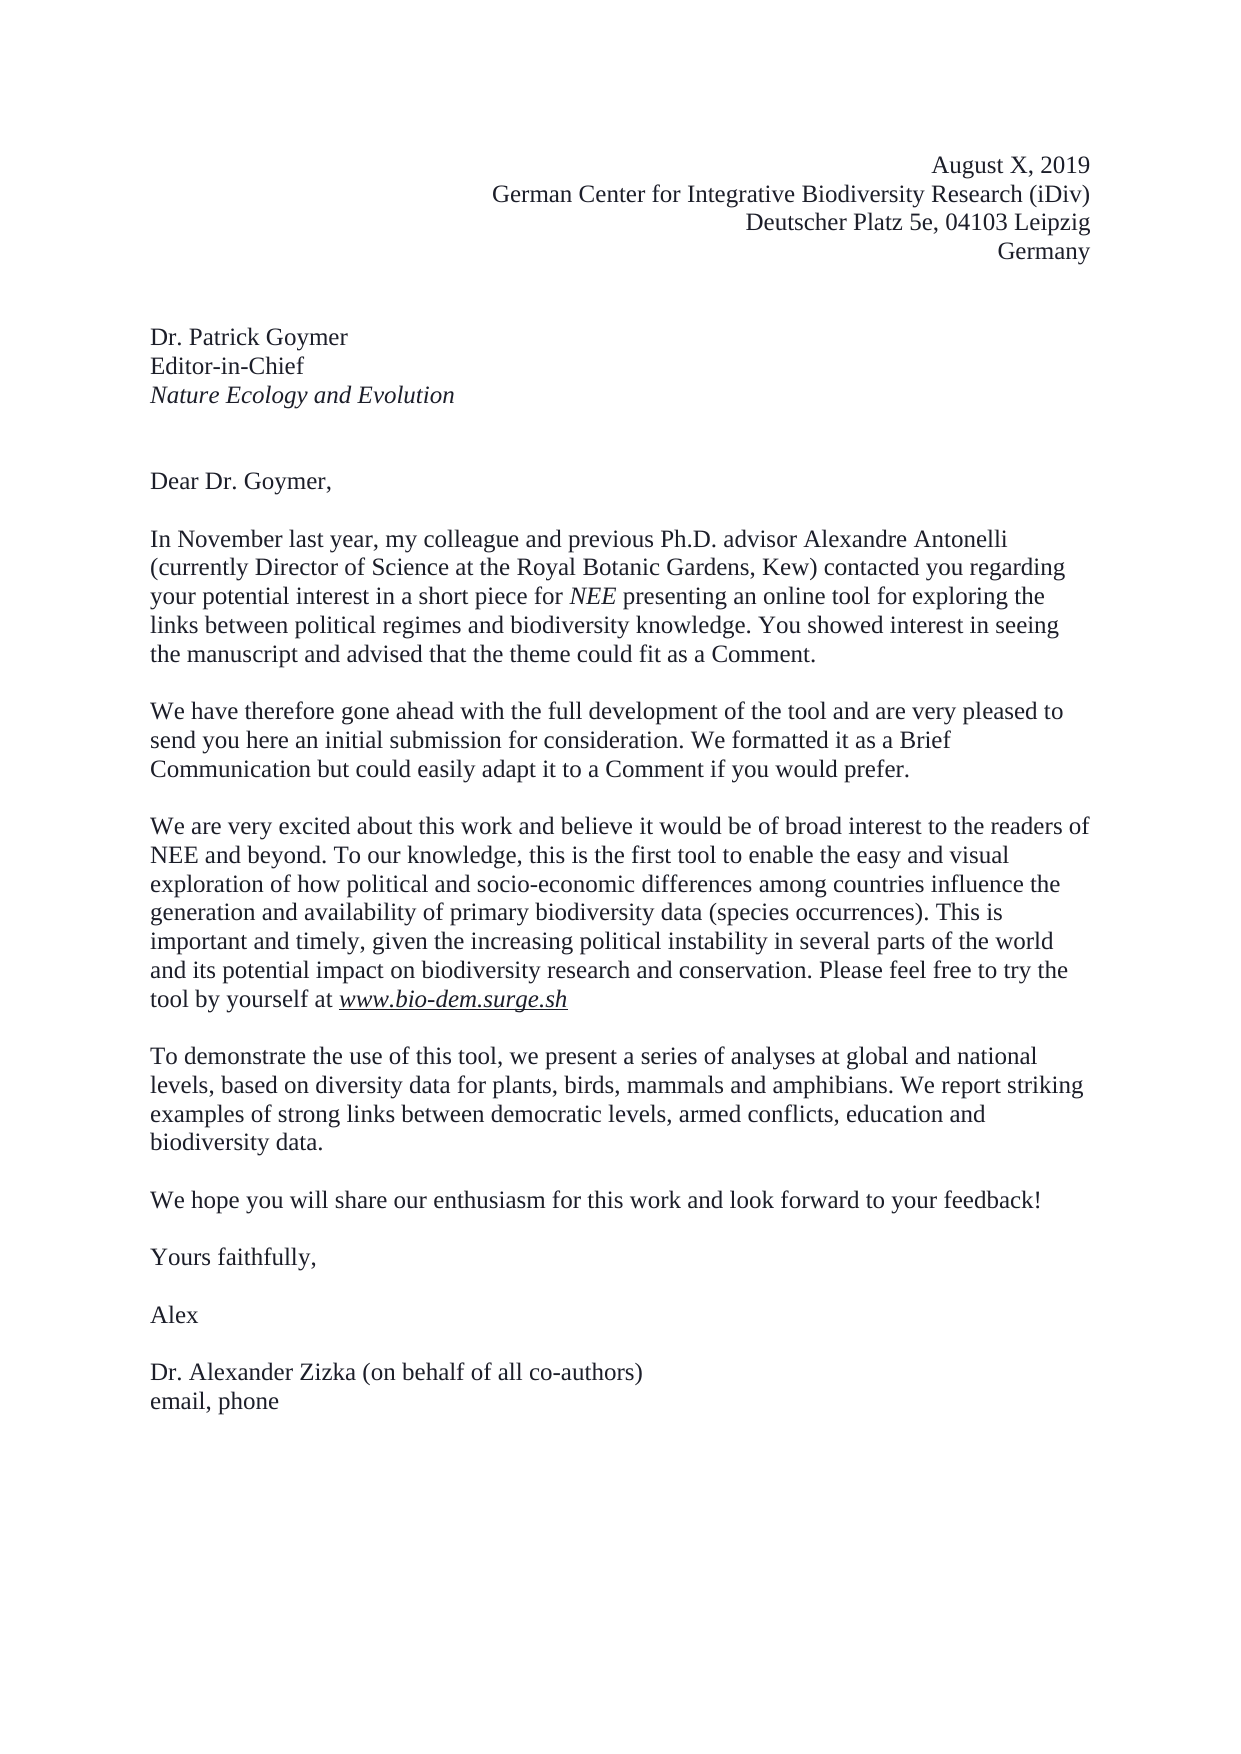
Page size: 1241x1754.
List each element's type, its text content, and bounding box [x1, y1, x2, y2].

text Deutscher Platz 5e, 04103 Leipzig [150, 207, 1090, 236]
text Alex [150, 1300, 1090, 1329]
text Yours faithfully, [150, 1242, 1090, 1271]
text email, phone [150, 1386, 1090, 1415]
text Nature Ecology and Evolution [150, 380, 1090, 409]
text German Center for Integrative Biodiversity Research (iDiv) [150, 179, 1090, 207]
text In November last year, my colleague and previous Ph.D. advisor Alexandre Antonelli (currently Director of Science at the Royal Botanic Gardens, Kew) contacted you regarding your potential interest in a short piece for NEE presenting an online tool for exploring the links between political regimes and biodiversity knowledge. You showed interest in seeing the manuscript and advised that the theme could fit as a Comment. [150, 524, 1090, 667]
text Germany [150, 236, 1090, 265]
text Editor-in-Chief [150, 351, 1090, 380]
text To demonstrate the use of this tool, we present a series of analyses at global and national levels, based on diversity data for plants, birds, mammals and amphibians. We report striking examples of strong links between democratic levels, armed conflicts, education and biodiversity data. [150, 1041, 1090, 1156]
text Dr. Alexander Zizka (on behalf of all co-authors) [150, 1357, 1090, 1386]
text Dear Dr. Goymer, [150, 466, 1090, 495]
text We are very excited about this work and believe it would be of broad interest to the readers of NEE and beyond. To our knowledge, this is the first tool to enable the easy and visual exploration of how political and socio-economic differences among countries influence the generation and availability of primary biodiversity data (species occurrences). This is important and timely, given the increasing political instability in several parts of the world and its potential impact on biodiversity research and conservation. Please feel free to try the tool by yourself at www.bio-dem.surge.sh [150, 811, 1090, 1012]
text We have therefore gone ahead with the full development of the tool and are very pleased to send you here an initial submission for consideration. We formatted it as a Brief Communication but could easily adapt it to a Comment if you would prefer. [150, 696, 1090, 782]
text Dr. Patrick Goymer [150, 322, 1090, 351]
text August X, 2019 [150, 150, 1090, 179]
text We hope you will share our enthusiasm for this work and look forward to your feedback! [150, 1185, 1090, 1214]
